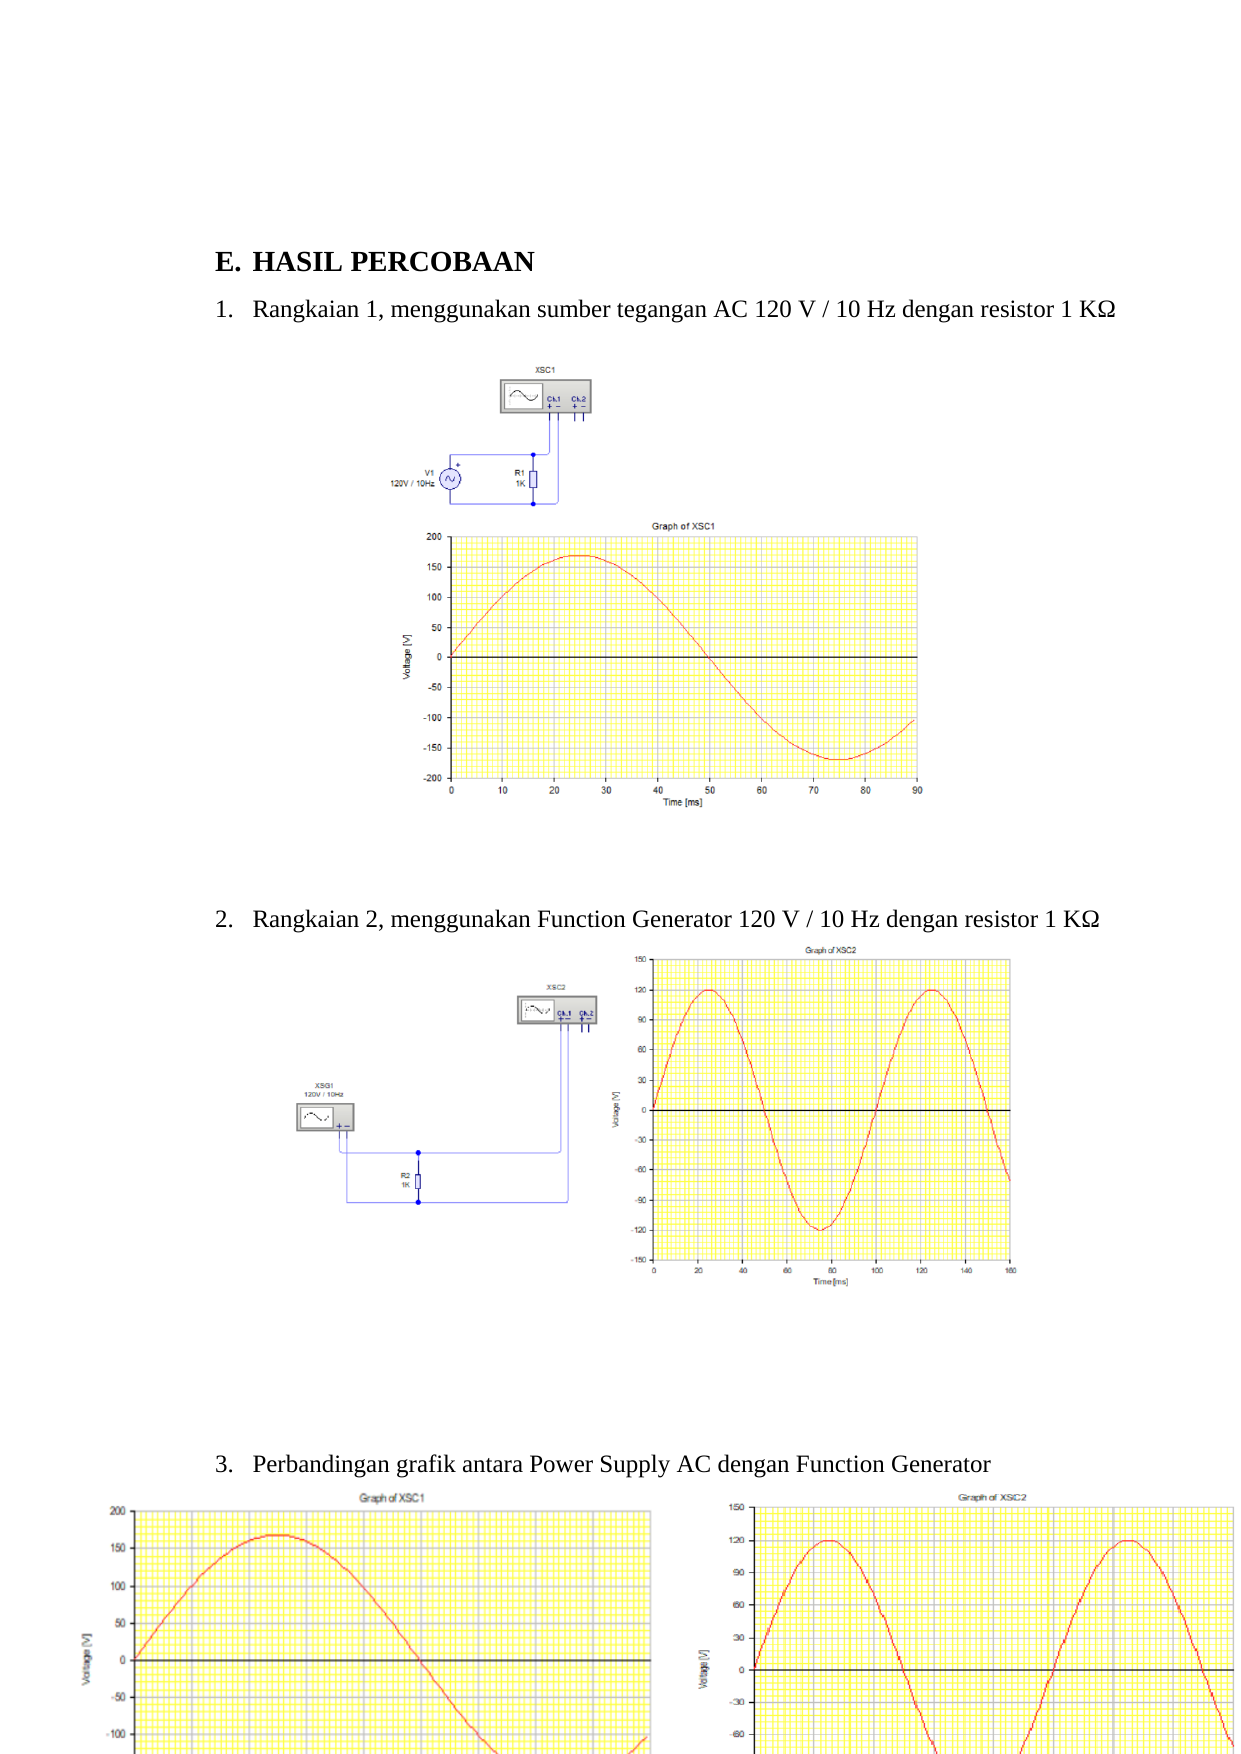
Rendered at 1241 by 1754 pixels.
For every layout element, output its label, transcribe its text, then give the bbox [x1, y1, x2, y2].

list HASIL PERCOBAAN [215, 244, 1122, 278]
list Rangkaian 1, menggunakan sumber tegangan AC 120 V / 10 Hz dengan resistor 1 KΩ [215, 294, 1122, 323]
list Rangkaian 2, menggunakan Function Generator 120 V / 10 Hz dengan resistor 1 KΩ [215, 904, 1122, 932]
picture [686, 1482, 1241, 1754]
picture [57, 1489, 673, 1754]
picture [259, 932, 1035, 1296]
picture [358, 352, 941, 818]
list Perbandingan grafik antara Power Supply AC dengan Function Generator [215, 1449, 1122, 1478]
